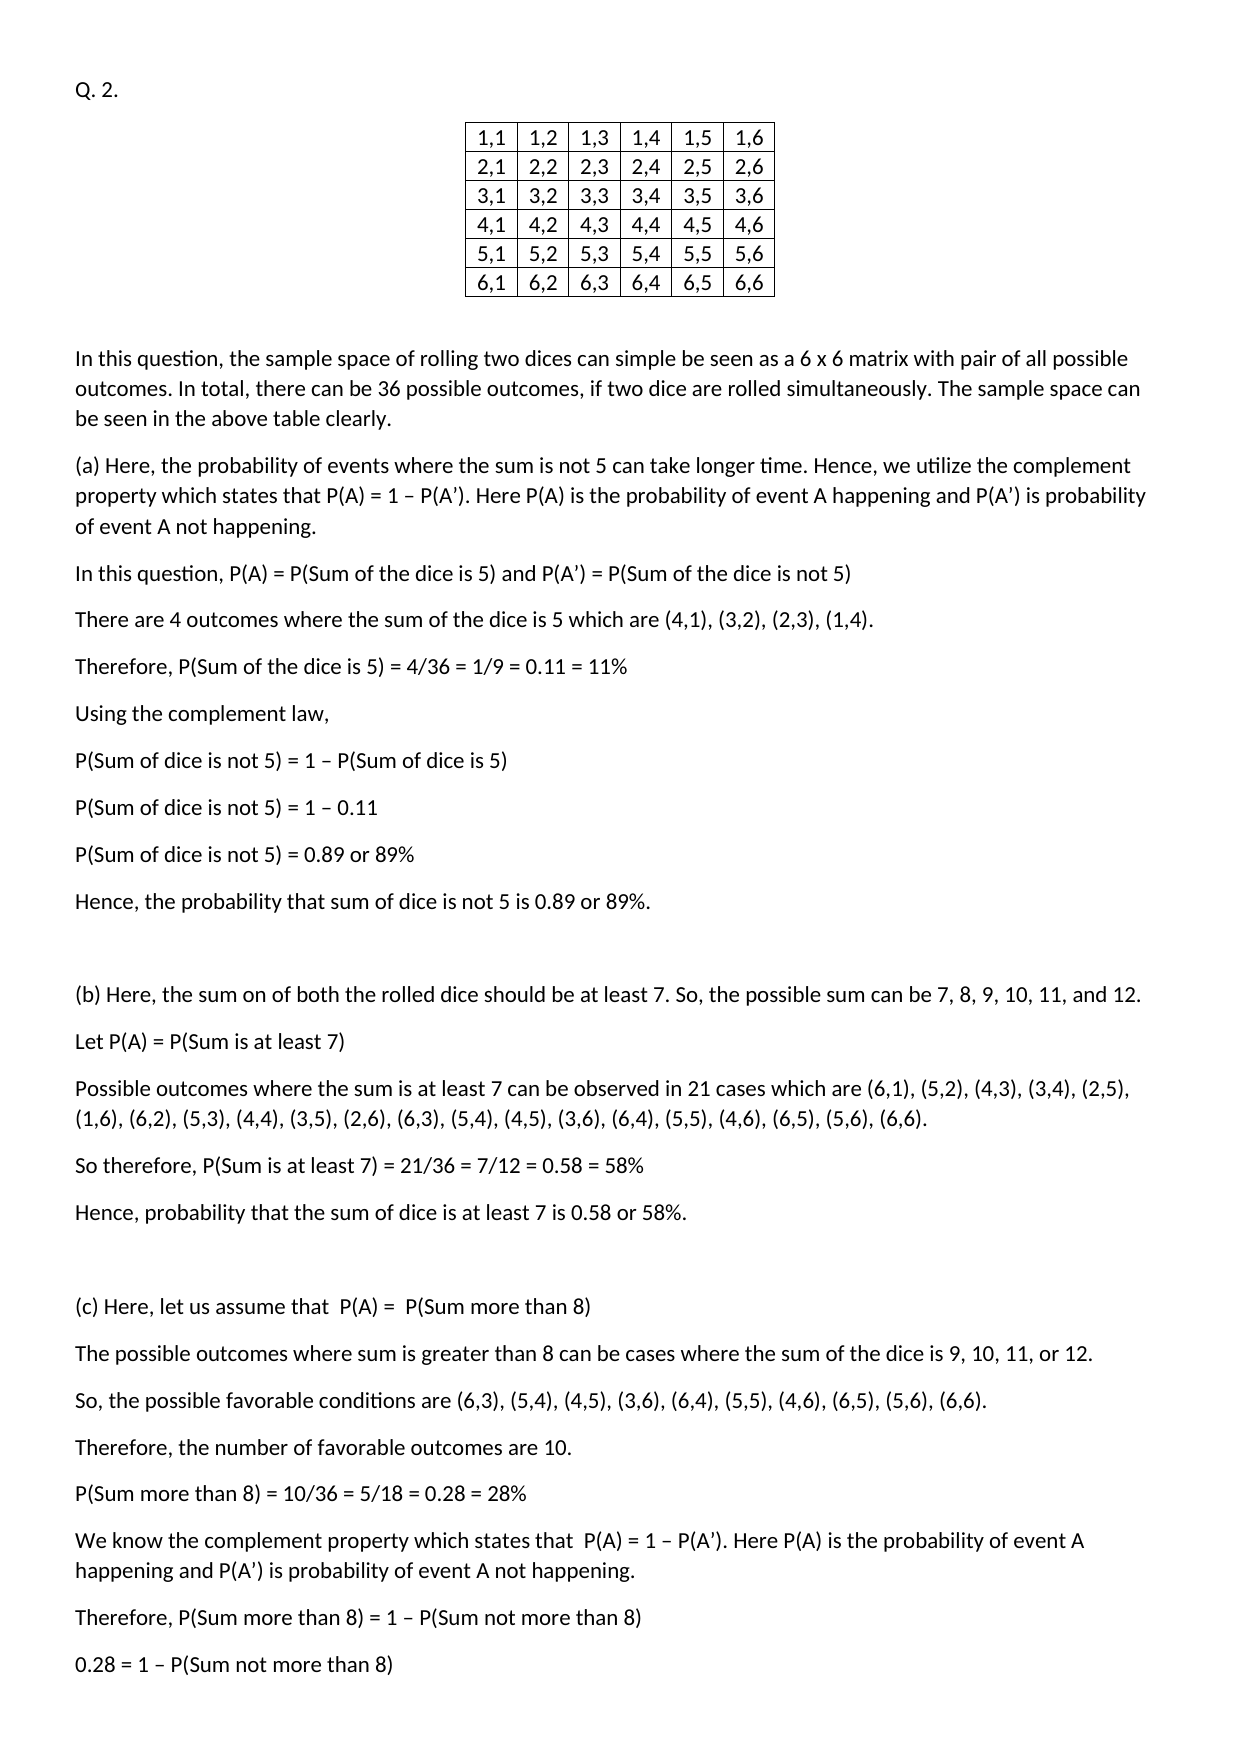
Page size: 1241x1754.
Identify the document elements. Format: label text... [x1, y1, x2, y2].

table_cell 3,3 [569, 181, 620, 209]
text Possible outcomes where the sum is at least 7 can be observed in 21 cases which are (6,1), (5,2), (4,3), (3,4), (2,5), (1,6), (6,2), (5,3), (4,4), (3,5), (2,6), (6,3), (5,4), (4,5), (3,6), (6,4), (5,5), (4,6), (6,5), (5,6), (6,6). [75, 1074, 1165, 1133]
table_header 1,1 [466, 123, 517, 151]
text 0.28 = 1 – P(Sum not more than 8) [75, 1650, 1165, 1678]
table_cell 4,2 [518, 210, 568, 238]
table_cell 6,5 [672, 268, 723, 296]
table_cell 5,2 [518, 239, 568, 267]
table_cell 2,5 [672, 152, 723, 180]
table_header 1,2 [518, 123, 568, 151]
table_header 1,5 [672, 123, 723, 151]
table_cell 3,5 [672, 181, 723, 209]
table_cell 4,3 [569, 210, 620, 238]
table_cell 6,3 [569, 268, 620, 296]
table_cell 5,1 [466, 239, 517, 267]
text Hence, the probability that sum of dice is not 5 is 0.89 or 89%. [75, 887, 1165, 915]
text There are 4 outcomes where the sum of the dice is 5 which are (4,1), (3,2), (2,3), (1,4). [75, 606, 1165, 634]
table_cell 3,4 [621, 181, 671, 209]
table_cell 2,3 [569, 152, 620, 180]
table_cell 2,6 [724, 152, 774, 180]
table_cell 6,2 [518, 268, 568, 296]
table_cell 4,5 [672, 210, 723, 238]
table_header 1,6 [724, 123, 774, 151]
text (c) Here, let us assume that P(A) = P(Sum more than 8) [75, 1292, 1165, 1320]
text P(Sum more than 8) = 10/36 = 5/18 = 0.28 = 28% [75, 1479, 1165, 1508]
text Q. 2. [75, 75, 1165, 103]
table_cell 2,2 [518, 152, 568, 180]
table_cell 5,6 [724, 239, 774, 267]
text (a) Here, the probability of events where the sum is not 5 can take longer time. Hence, we utilize the complement property which states that P(A) = 1 – P(A’). Here P(A) is the probability of event A happening and P(A’) is probability of event A not happening. [75, 451, 1165, 540]
table_cell 5,4 [621, 239, 671, 267]
text The possible outcomes where sum is greater than 8 can be cases where the sum of the dice is 9, 10, 11, or 12. [75, 1339, 1165, 1367]
table_cell 3,6 [724, 181, 774, 209]
table_header 1,3 [569, 123, 620, 151]
text P(Sum of dice is not 5) = 0.89 or 89% [75, 840, 1165, 868]
text In this question, the sample space of rolling two dices can simple be seen as a 6 x 6 matrix with pair of all possible outcomes. In total, there can be 36 possible outcomes, if two dice are rolled simultaneously. The sample space can be seen in the above table clearly. [75, 344, 1165, 433]
text Using the complement law, [75, 699, 1165, 727]
text Therefore, P(Sum more than 8) = 1 – P(Sum not more than 8) [75, 1603, 1165, 1632]
table_cell 5,3 [569, 239, 620, 267]
table_cell 2,4 [621, 152, 671, 180]
text In this question, P(A) = P(Sum of the dice is 5) and P(A’) = P(Sum of the dice is not 5) [75, 559, 1165, 587]
table_header 1,4 [621, 123, 671, 151]
text P(Sum of dice is not 5) = 1 – 0.11 [75, 793, 1165, 821]
text Let P(A) = P(Sum is at least 7) [75, 1027, 1165, 1056]
table_cell 4,6 [724, 210, 774, 238]
text (b) Here, the sum on of both the rolled dice should be at least 7. So, the possible sum can be 7, 8, 9, 10, 11, and 12. [75, 981, 1165, 1009]
table_cell 2,1 [466, 152, 517, 180]
table_cell 3,1 [466, 181, 517, 209]
text P(Sum of dice is not 5) = 1 – P(Sum of dice is 5) [75, 746, 1165, 774]
table_cell 3,2 [518, 181, 568, 209]
text So therefore, P(Sum is at least 7) = 21/36 = 7/12 = 0.58 = 58% [75, 1151, 1165, 1179]
table_cell 6,6 [724, 268, 774, 296]
table_cell 4,4 [621, 210, 671, 238]
table_cell 6,1 [466, 268, 517, 296]
text We know the complement property which states that P(A) = 1 – P(A’). Here P(A) is the probability of event A happening and P(A’) is probability of event A not happening. [75, 1526, 1165, 1585]
table_cell 5,5 [672, 239, 723, 267]
text Therefore, P(Sum of the dice is 5) = 4/36 = 1/9 = 0.11 = 11% [75, 652, 1165, 681]
text Hence, probability that the sum of dice is at least 7 is 0.58 or 58%. [75, 1198, 1165, 1226]
text Therefore, the number of favorable outcomes are 10. [75, 1433, 1165, 1461]
text So, the possible favorable conditions are (6,3), (5,4), (4,5), (3,6), (6,4), (5,5), (4,6), (6,5), (5,6), (6,6). [75, 1386, 1165, 1414]
table_cell 4,1 [466, 210, 517, 238]
table_cell 6,4 [621, 268, 671, 296]
